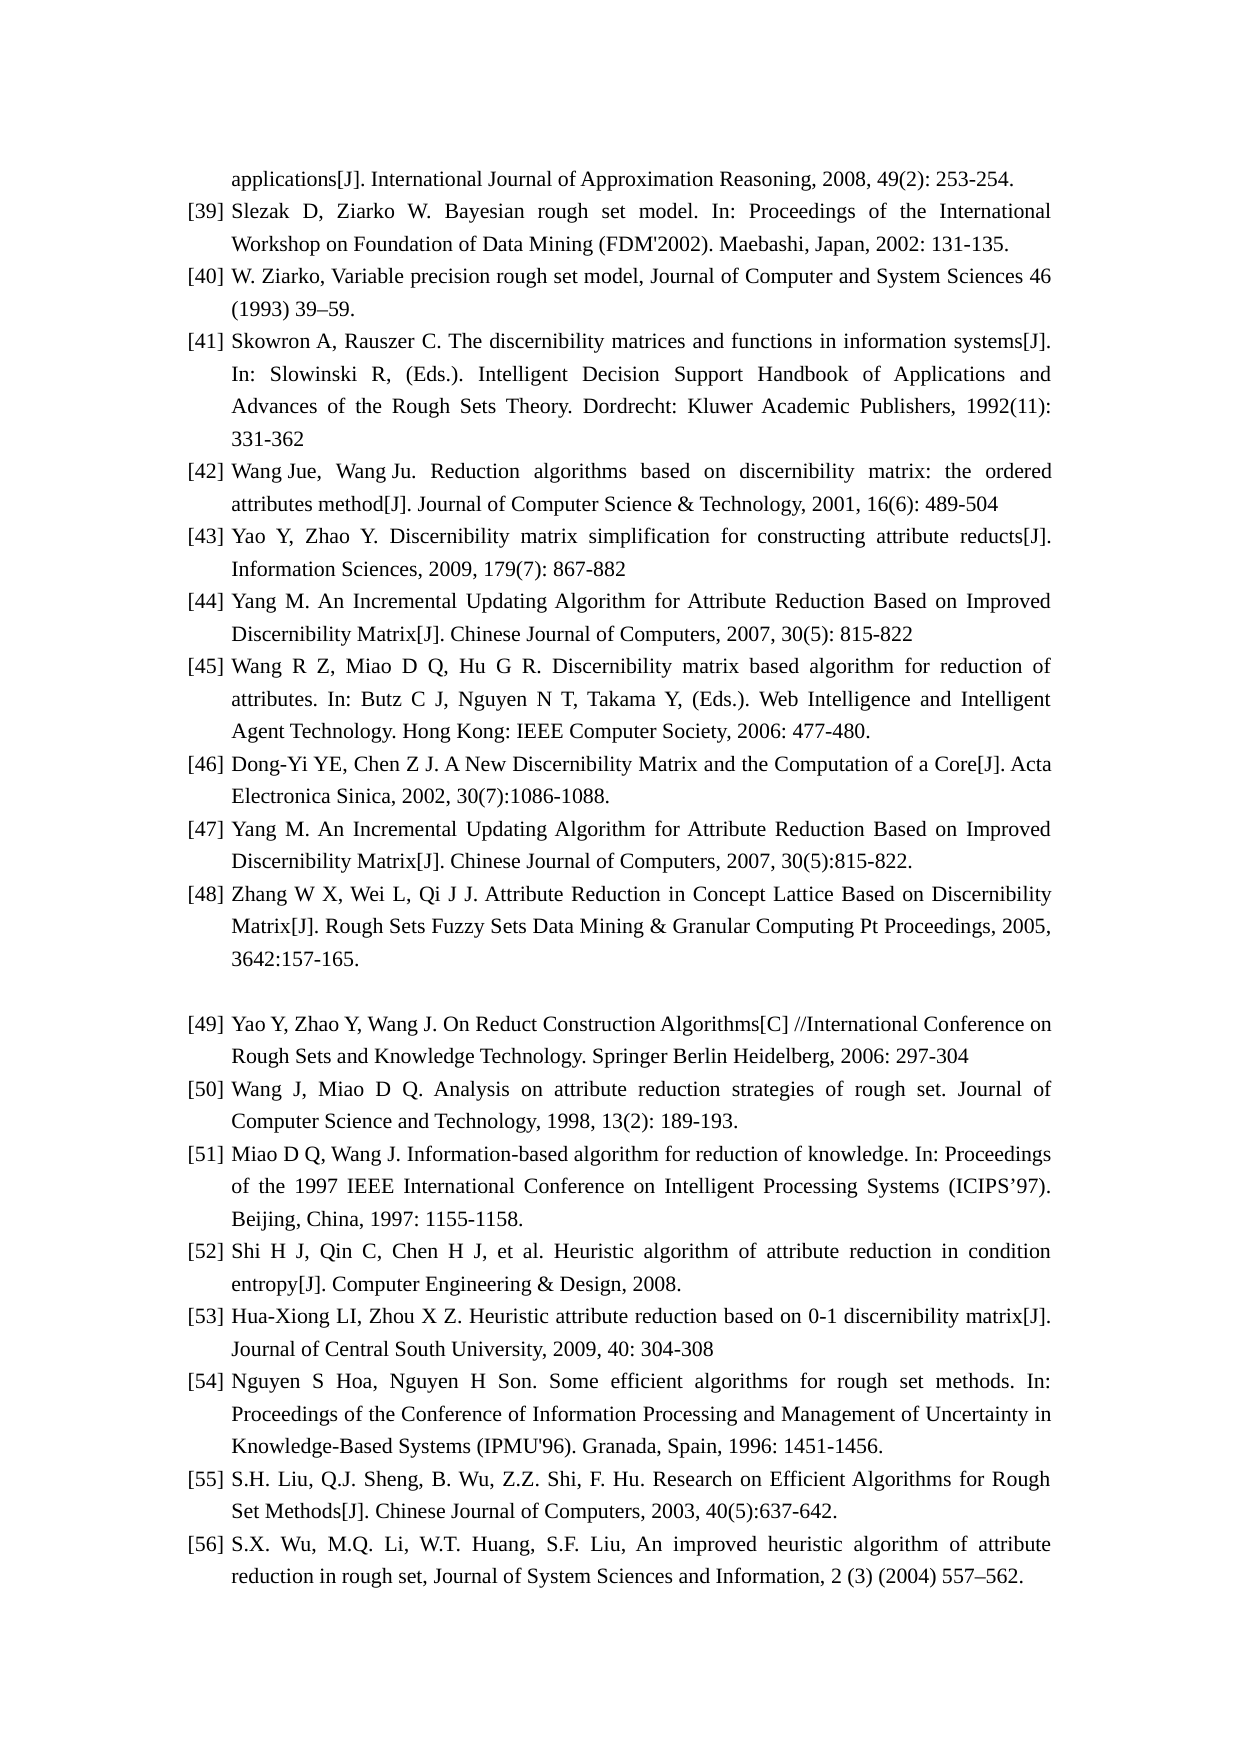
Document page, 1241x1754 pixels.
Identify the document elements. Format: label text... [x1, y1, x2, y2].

list Yao Y, Zhao Y. Discernibility matrix simplification for constructing attribute reducts[J]. Information Sciences, 2009, 179(7): 867-882 [187, 519, 1053, 584]
list Yao Y, Zhao Y, Wang J. On Reduct Construction Algorithms[C] //International Conference on Rough Sets and Knowledge Technology. Springer Berlin Heidelberg, 2006: 297-304 [187, 1007, 1053, 1072]
list Miao D Q, Wang J. Information-based algorithm for reduction of knowledge. In: Proceedings of the 1997 IEEE International Conference on Intelligent Processing Systems (ICIPS’97). Beijing, China, 1997: 1155-1158. [187, 1137, 1053, 1234]
list Wang Jue, Wang Ju. Reduction algorithms based on discernibility matrix: the ordered attributes method[J]. Journal of Computer Science & Technology, 2001, 16(6): 489-504 [187, 454, 1053, 519]
list Zhang W X, Wei L, Qi J J. Attribute Reduction in Concept Lattice Based on Discernibility Matrix[J]. Rough Sets Fuzzy Sets Data Mining & Granular Computing Pt Proceedings, 2005, 3642:157-165. [187, 877, 1053, 974]
list Dong-Yi YE, Chen Z J. A New Discernibility Matrix and the Computation of a Core[J]. Acta Electronica Sinica, 2002, 30(7):1086-1088. [187, 747, 1053, 812]
list W. Ziarko, Variable precision rough set model, Journal of Computer and System Sciences 46 (1993) 39–59. [187, 259, 1053, 324]
list Skowron A, Rauszer C. The discernibility matrices and functions in information systems[J]. In: Slowinski R, (Eds.). Intelligent Decision Support Handbook of Applications and Advances of the Rough Sets Theory. Dordrecht: Kluwer Academic Publishers, 1992(11): 331-362 [187, 324, 1053, 454]
list S.X. Wu, M.Q. Li, W.T. Huang, S.F. Liu, An improved heuristic algorithm of attribute reduction in rough set, Journal of System Sciences and Information, 2 (3) (2004) 557–562. [187, 1527, 1053, 1592]
list Yang M. An Incremental Updating Algorithm for Attribute Reduction Based on Improved Discernibility Matrix[J]. Chinese Journal of Computers, 2007, 30(5):815-822. [187, 812, 1053, 877]
list Nguyen , Nguyen H Son. Some efficient algorithms for rough set methods. In: Proceedings of the Conference of Information Processing and Management of Uncertainty in Knowledge-Based Systems (IPMU'96). , 1996: 1451-1456. [187, 1364, 1053, 1462]
list Wang R Z, Miao D Q, Hu G R. Discernibility matrix based algorithm for reduction of attributes. In: Butz C J, Nguyen N T, Takama Y, (Eds.). Web Intelligence and Intelligent Agent Technology. Hong Kong: IEEE Computer Society, 2006: 477-480. [187, 649, 1053, 747]
list Slezak D, Ziarko W. Bayesian rough set model. In: Proceedings of the International Workshop on Foundation of Data Mining (FDM'2002). , 2002: 131-135. [187, 194, 1053, 259]
list Wang J, Miao D Q. Analysis on attribute reduction strategies of rough set. Journal of Computer Science and Technology, 1998, 13(2): 189-193. [187, 1072, 1053, 1137]
list S.H. Liu, Q.J. Sheng, B. Wu, Z.Z. Shi, F. Hu. Research on Efficient Algorithms for Rough Set Methods[J]. Chinese Journal of Computers, 2003, 40(5):637-642. [187, 1462, 1053, 1527]
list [187, 162, 1053, 194]
list Shi H J, Qin C, Chen H J, et al. Heuristic algorithm of attribute reduction in condition entropy[J]. Computer Engineering & Design, 2008. [187, 1234, 1053, 1299]
list Hua-Xiong LI, Zhou X Z. Heuristic attribute reduction based on 0-1 discernibility matrix[J]. Journal of Central South University, 2009, 40: 304-308 [187, 1299, 1053, 1364]
list Yang M. An Incremental Updating Algorithm for Attribute Reduction Based on Improved Discernibility Matrix[J]. Chinese Journal of Computers, 2007, 30(5): 815-822 [187, 584, 1053, 649]
